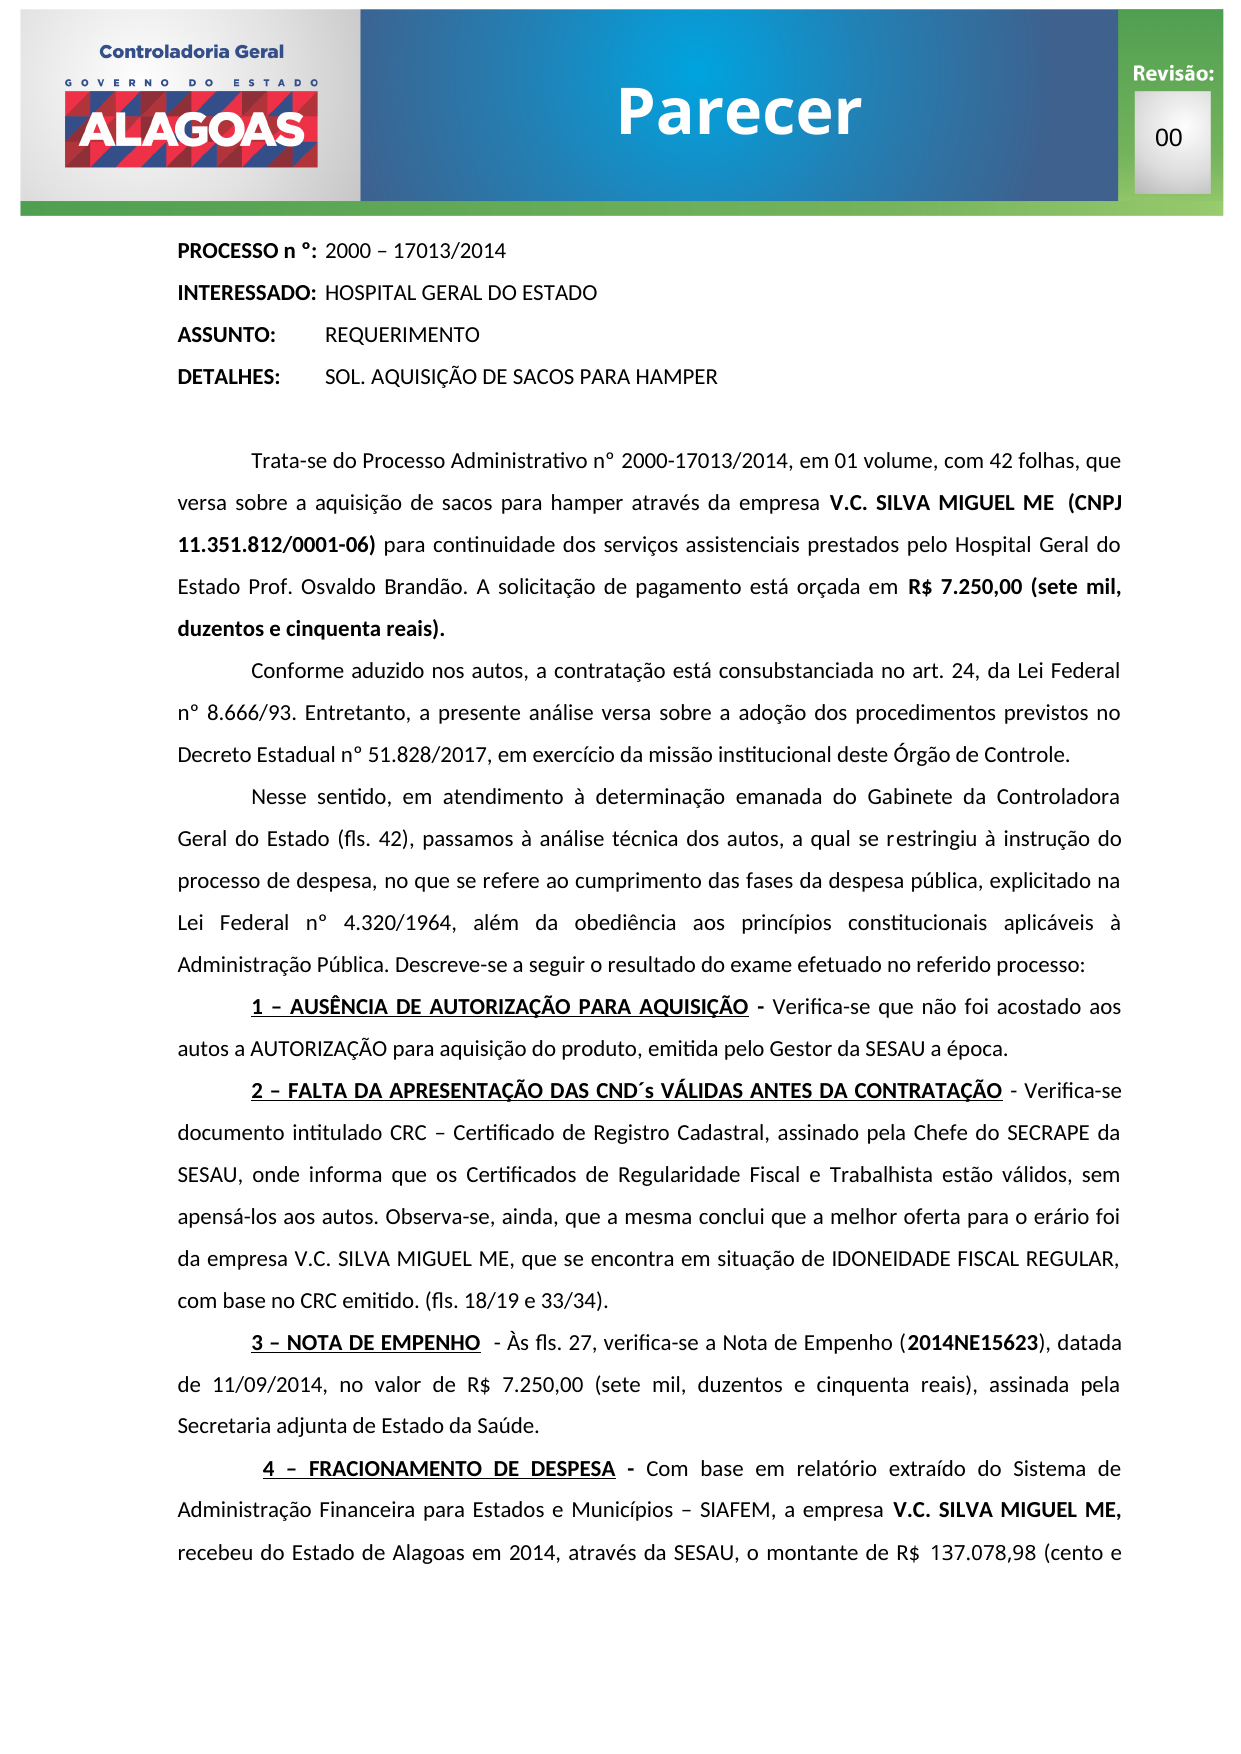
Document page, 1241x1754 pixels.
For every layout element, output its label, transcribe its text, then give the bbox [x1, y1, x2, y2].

text DETALHES: SOL. AQUISIÇÃO DE SACOS PARA HAMPER [177, 362, 1122, 390]
text INTERESSADO: HOSPITAL GERAL DO ESTADO [177, 278, 1122, 306]
text 2 – FALTA DA APRESENTAÇÃO DAS CND´s VÁLIDAS ANTES DA CONTRATAÇÃO - Verifica-se documento intitulado CRC – Certificado de Registro Cadastral, assinado pela Chefe do SECRAPE da SESAU, onde informa que os Certificados de Regularidade Fiscal e Trabalhista estão válidos, sem apensá-los aos autos. Observa-se, ainda, que a mesma conclui que a melhor oferta para o erário foi da empresa V.C. SILVA MIGUEL ME, que se encontra em situação de IDONEIDADE FISCAL REGULAR, com base no CRC emitido. (fls. 18/19 e 33/34). [177, 1076, 1122, 1314]
text Nesse sentido, em atendimento à determinação emanada do Gabinete da Controladora Geral do Estado (fls. 42), passamos à análise técnica dos autos, a qual se restringiu à instrução do processo de despesa, no que se refere ao cumprimento das fases da despesa pública, explicitado na Lei Federal nº 4.320/1964, além da obediência aos princípios constitucionais aplicáveis à Administração Pública. Descreve-se a seguir o resultado do exame efetuado no referido processo: [177, 782, 1122, 978]
text Conforme aduzido nos autos, a contratação está consubstanciada no art. 24, da Lei Federal nº 8.666/93. Entretanto, a presente análise versa sobre a adoção dos procedimentos previstos no Decreto Estadual nº 51.828/2017, em exercício da missão institucional deste Órgão de Controle. [177, 656, 1122, 768]
picture [20, 9, 1224, 216]
text Trata-se do Processo Administrativo nº 2000-17013/2014, em 01 volume, com 42 folhas, que versa sobre a aquisição de sacos para hamper através da empresa V.C. SILVA MIGUEL ME (CNPJ 11.351.812/0001-06) para continuidade dos serviços assistenciais prestados pelo Hospital Geral do Estado Prof. Osvaldo Brandão. A solicitação de pagamento está orçada em R$ 7.250,00 (sete mil, duzentos e cinquenta reais). [177, 446, 1122, 642]
text 1 – AUSÊNCIA DE AUTORIZAÇÃO PARA AQUISIÇÃO - Verifica-se que não foi acostado aos autos a AUTORIZAÇÃO para aquisição do produto, emitida pelo Gestor da SESAU a época. [177, 992, 1122, 1062]
text 3 – NOTA DE EMPENHO - Às fls. 27, verifica-se a Nota de Empenho (2014NE15623), datada de 11/09/2014, no valor de R$ 7.250,00 (sete mil, duzentos e cinquenta reais), assinada pela Secretaria adjunta de Estado da Saúde. [177, 1328, 1122, 1440]
text PROCESSO n º: 2000 – 17013/2014 [177, 236, 1122, 264]
text ASSUNTO: REQUERIMENTO [177, 320, 1122, 348]
